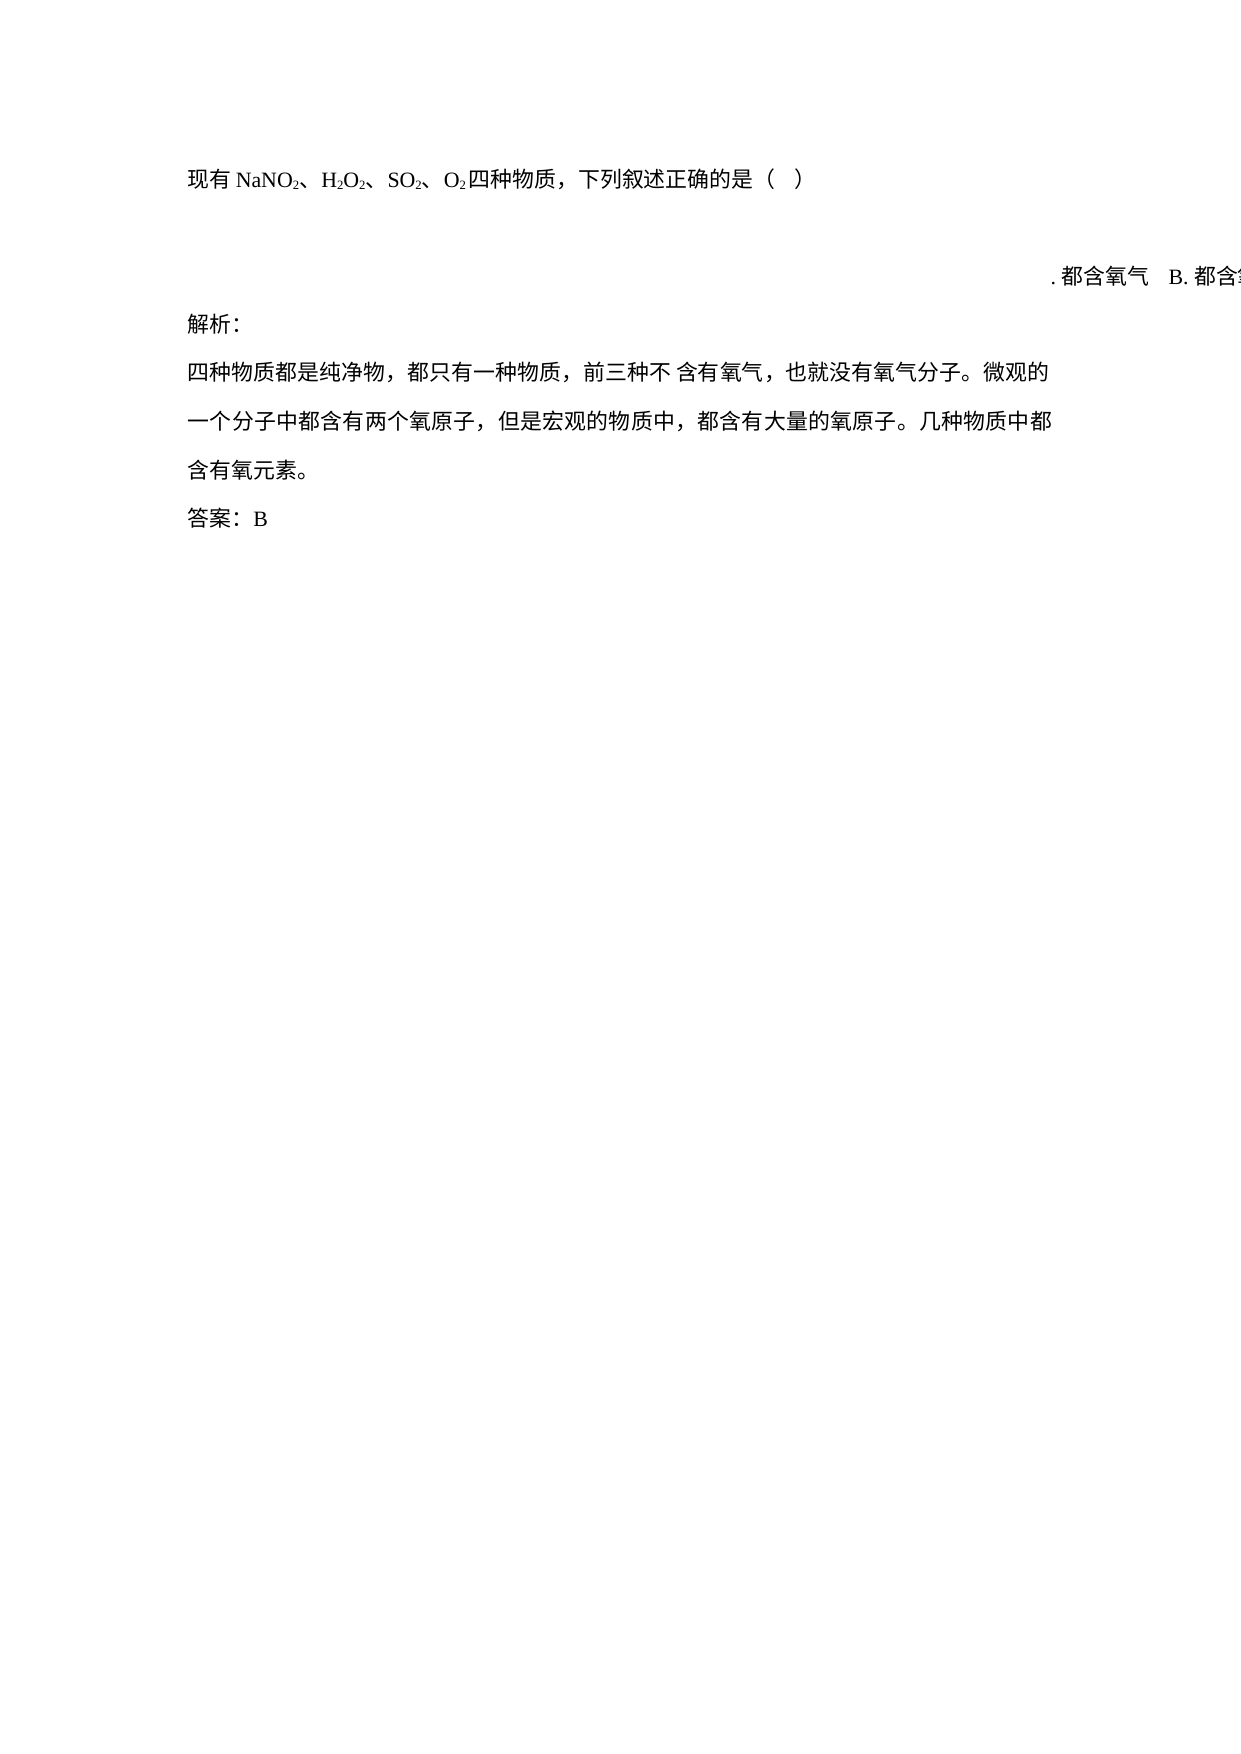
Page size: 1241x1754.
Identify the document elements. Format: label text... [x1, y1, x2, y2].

text 现有NaNO2、H2O2、SO2、O2 四种物质，下列叙述正确的是（ ） [187, 162, 1053, 194]
text 答案：B [187, 501, 1053, 533]
text 解析： [187, 307, 1053, 339]
text A. 都含氧气 B. 都含氧元素 C. 都含氧分子 D. 都含2个氧原子 [1050, 209, 1240, 291]
text 四种物质都是纯净物，都只有一种物质，前三种不 含有氧气，也就没有氧气分子。微观的一个分子中都含有两个氧原子，但是宏观的物质中，都含有大量的氧原子。几种物质中都含有氧元素。 [187, 355, 1053, 485]
